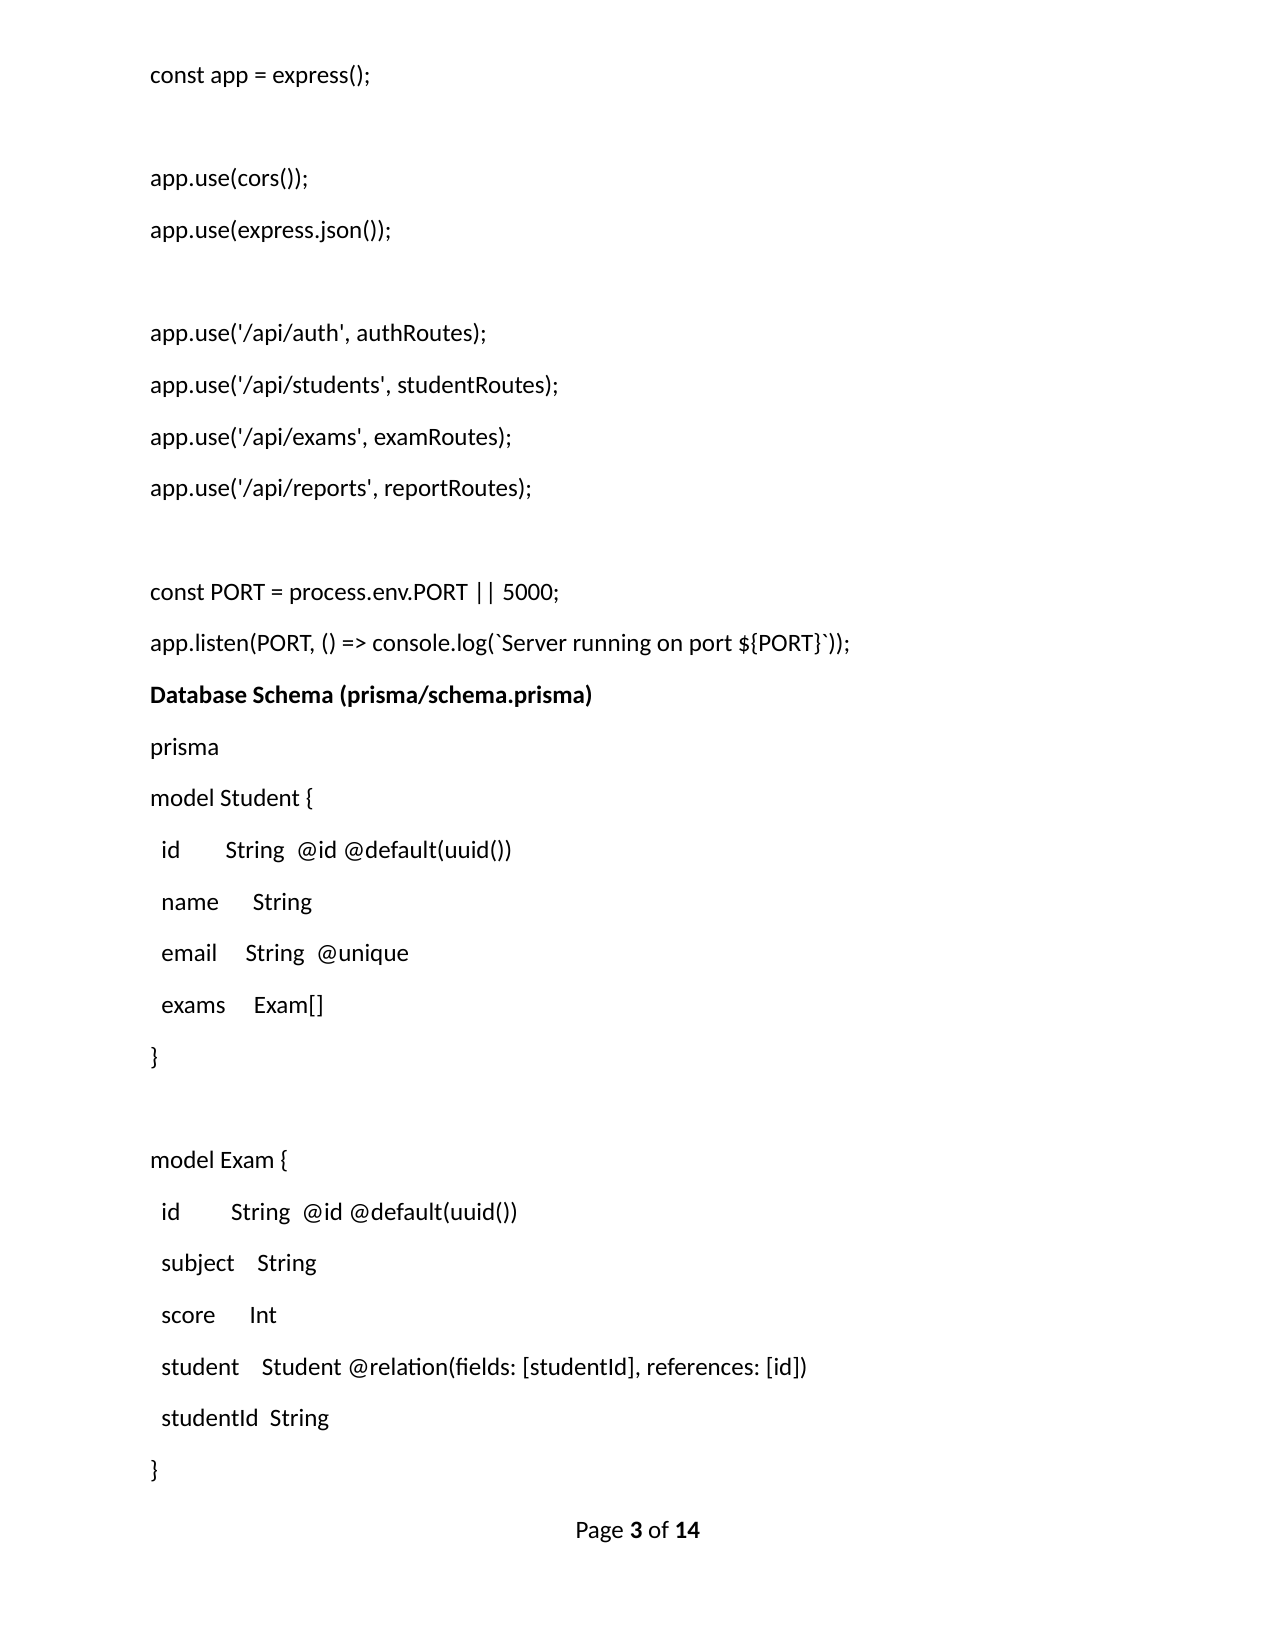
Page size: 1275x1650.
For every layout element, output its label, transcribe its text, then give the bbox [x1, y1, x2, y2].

text const app = express(); [150, 59, 1125, 90]
text app.listen(PORT, () => console.log(`Server running on port ${PORT}`)); [150, 627, 1125, 658]
text name String [150, 886, 1125, 916]
text Database Schema (prisma/schema.prisma) [150, 679, 1125, 710]
text id String @id @default(uuid()) [150, 834, 1125, 865]
text student Student @relation(fields: [studentId], references: [id]) [150, 1351, 1125, 1381]
text app.use('/api/exams', examRoutes); [150, 421, 1125, 451]
text score Int [150, 1299, 1125, 1330]
text } [150, 1454, 1125, 1485]
text studentId String [150, 1402, 1125, 1433]
text app.use(express.json()); [150, 214, 1125, 245]
text email String @unique [150, 937, 1125, 968]
text subject String [150, 1247, 1125, 1278]
text } [150, 1041, 1125, 1071]
text model Student { [150, 782, 1125, 813]
text id String @id @default(uuid()) [150, 1196, 1125, 1226]
text app.use(cors()); [150, 162, 1125, 193]
text exams Exam[] [150, 989, 1125, 1020]
text const PORT = process.env.PORT || 5000; [150, 576, 1125, 606]
text prisma [150, 731, 1125, 761]
text model Exam { [150, 1144, 1125, 1175]
text app.use('/api/students', studentRoutes); [150, 369, 1125, 400]
text app.use('/api/reports', reportRoutes); [150, 472, 1125, 503]
text app.use('/api/auth', authRoutes); [150, 317, 1125, 348]
